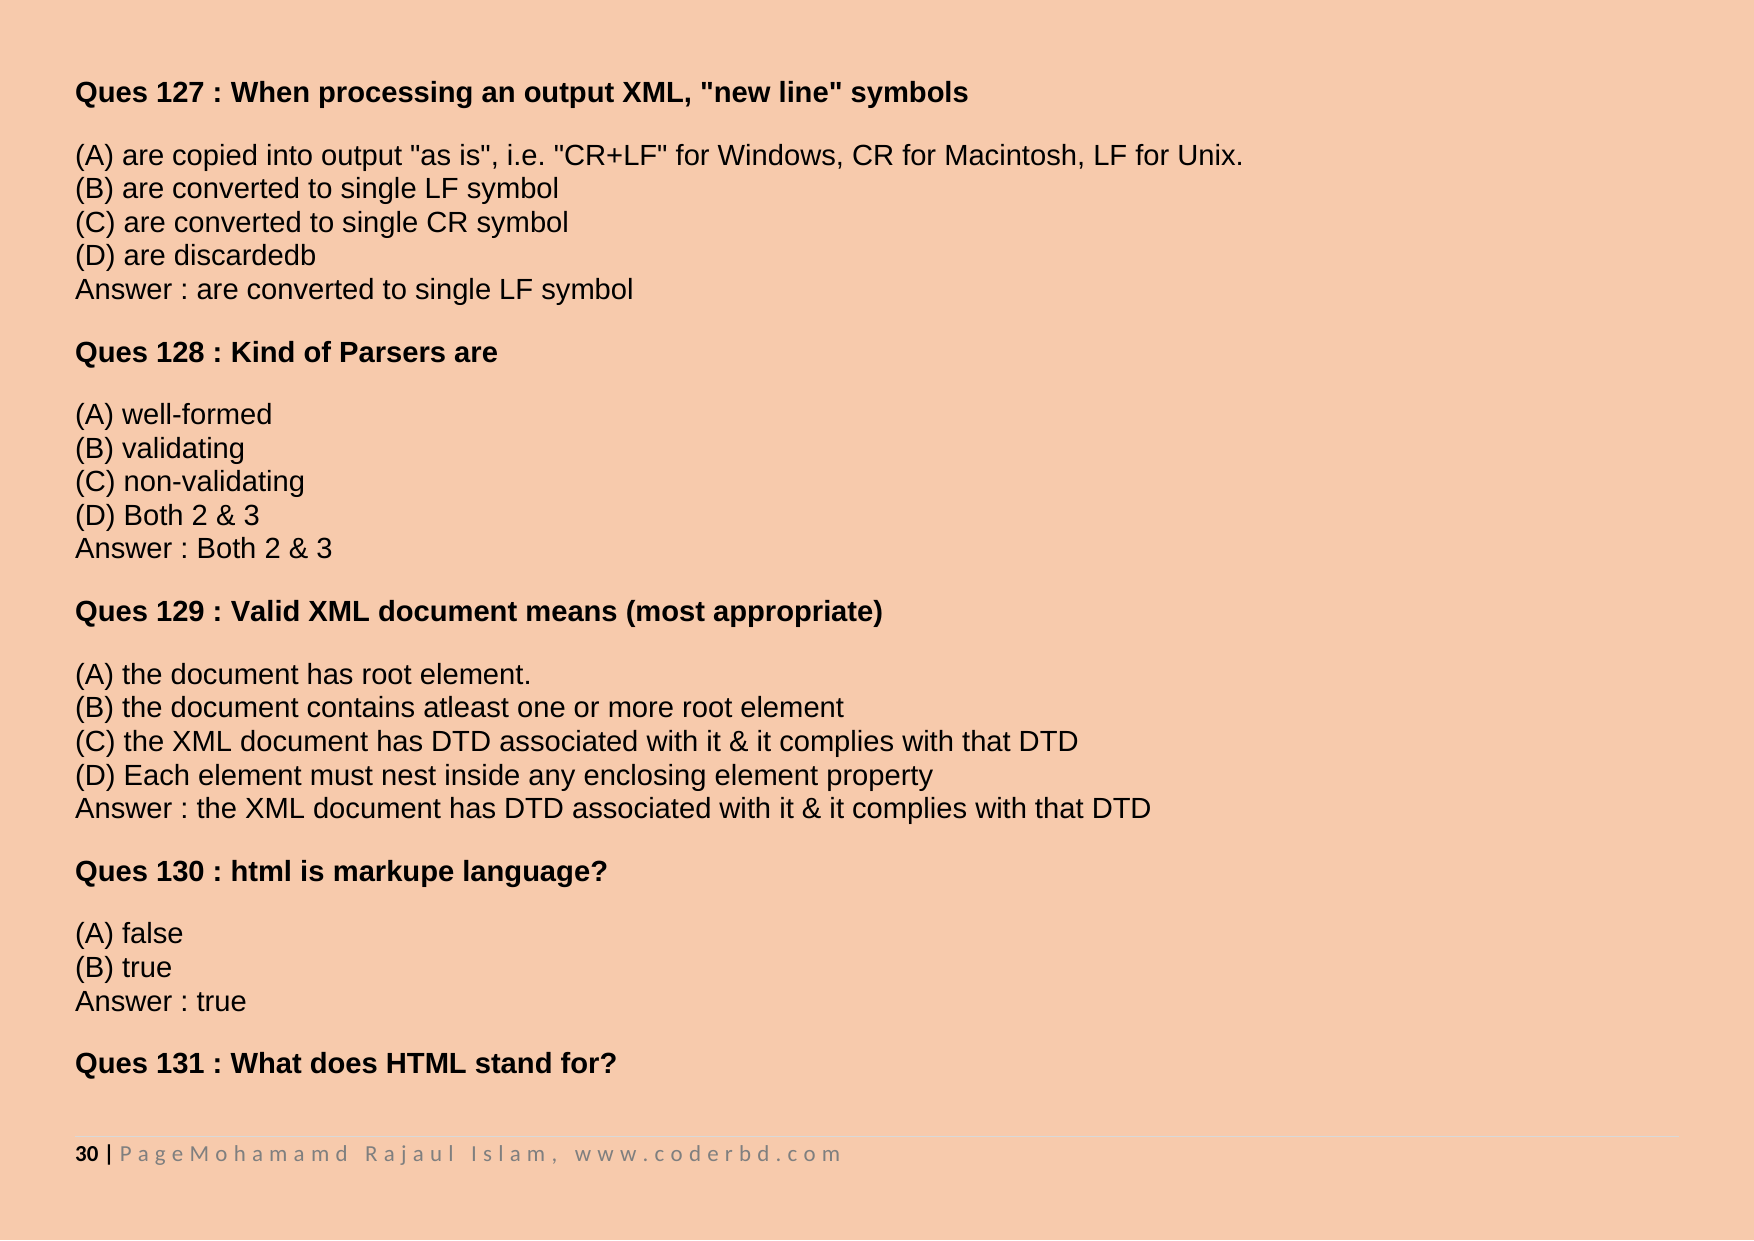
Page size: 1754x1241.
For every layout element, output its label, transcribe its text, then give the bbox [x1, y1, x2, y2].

text Answer : are converted to single LF symbol [75, 272, 1679, 305]
text Ques 131 : What does HTML stand for? [75, 1046, 1679, 1080]
text (D) Each element must nest inside any enclosing element property [75, 757, 1679, 791]
text (C) are converted to single CR symbol [75, 205, 1679, 238]
text Ques 128 : Kind of Parsers are [75, 334, 1679, 368]
text Ques 129 : Valid XML document means (most appropriate) [75, 594, 1679, 628]
text Answer : Both 2 & 3 [75, 531, 1679, 565]
text (A) the document has root element. [75, 657, 1679, 690]
text (C) the XML document has DTD associated with it & it complies with that DTD [75, 724, 1679, 757]
text (A) are copied into output "as is", i.e. "CR+LF" for Windows, CR for Macintosh, LF for Unix. [75, 138, 1679, 171]
text (B) true [75, 950, 1679, 983]
text Ques 130 : html is markupe language? [75, 854, 1679, 887]
text Ques 127 : When processing an output XML, "new line" symbols [75, 75, 1679, 108]
text (B) are converted to single LF symbol [75, 171, 1679, 205]
text Answer : the XML document has DTD associated with it & it complies with that DTD [75, 791, 1679, 824]
text (A) false [75, 916, 1679, 950]
text (D) Both 2 & 3 [75, 498, 1679, 531]
text (A) well-formed [75, 397, 1679, 431]
text Answer : true [75, 983, 1679, 1017]
text (C) non-validating [75, 464, 1679, 498]
text (B) the document contains atleast one or more root element [75, 690, 1679, 724]
text (D) are discardedb [75, 238, 1679, 272]
text (B) validating [75, 431, 1679, 464]
